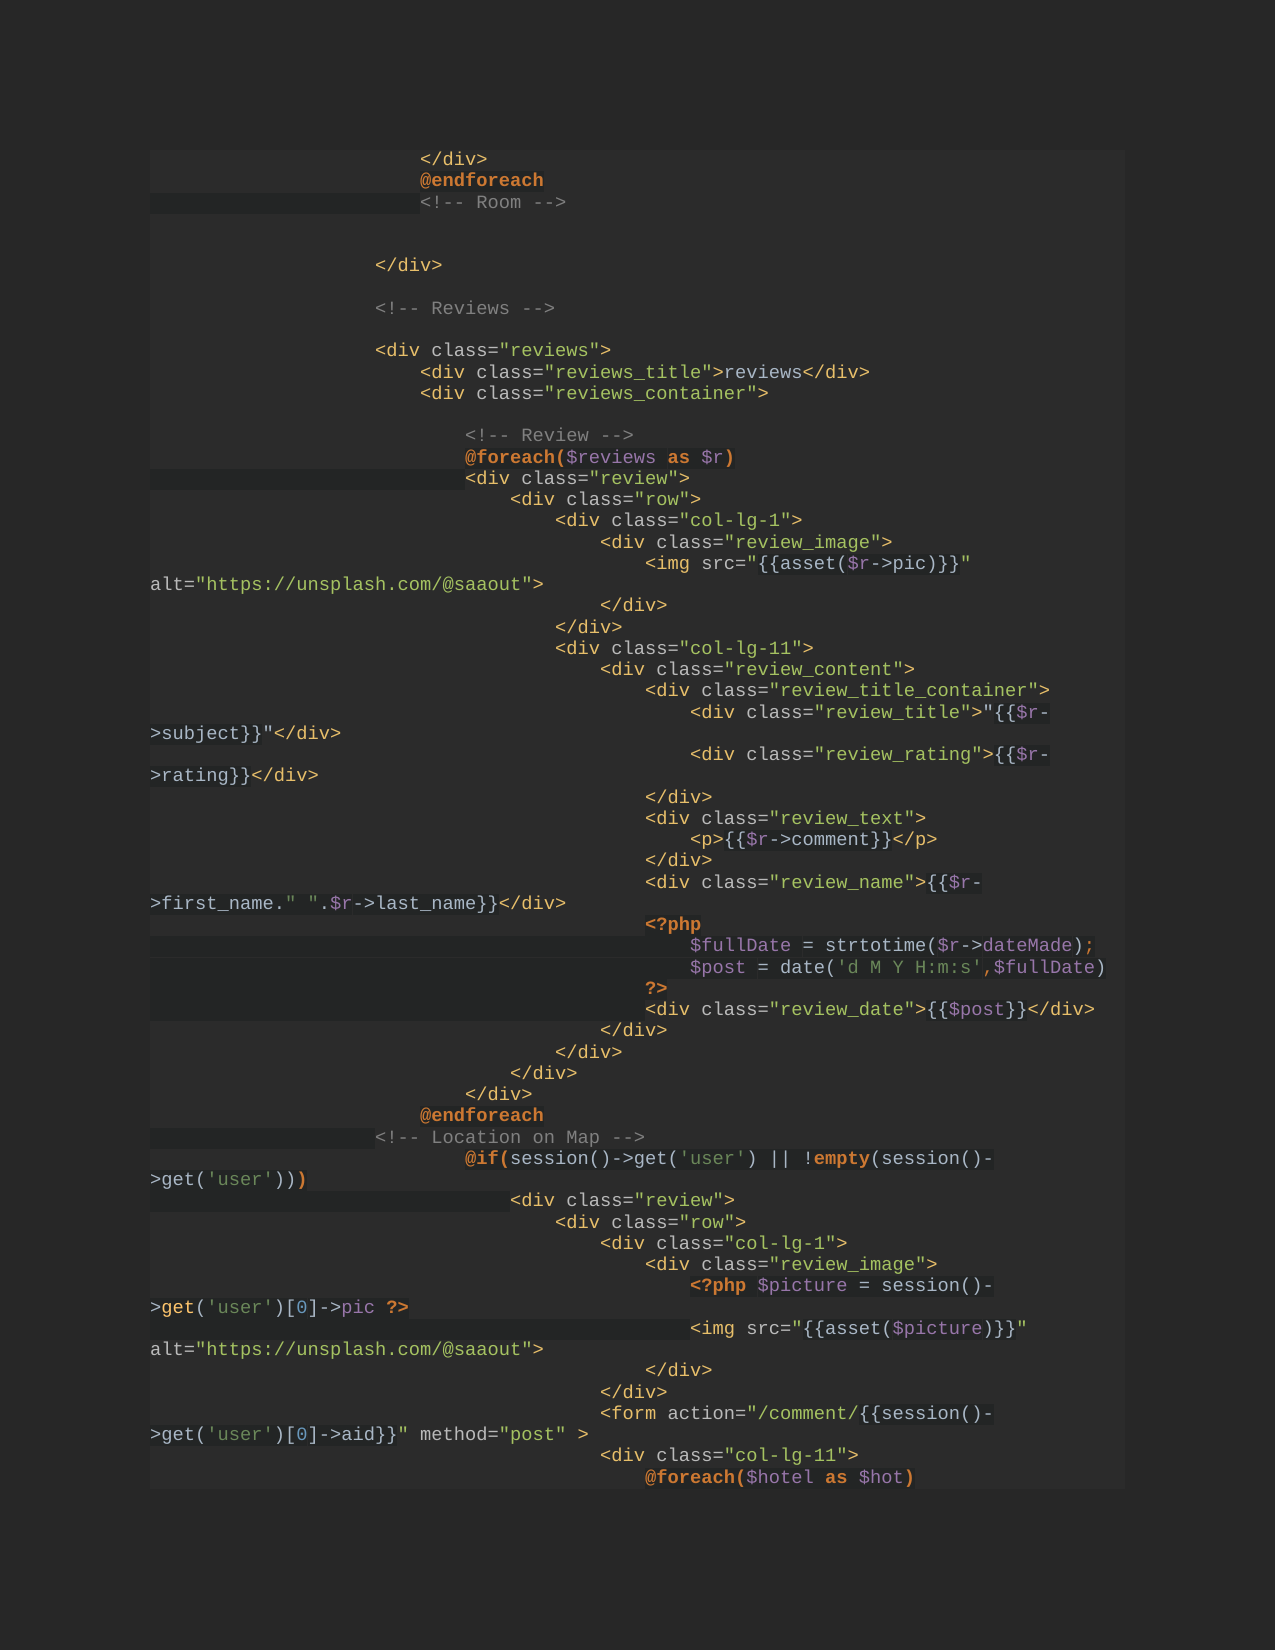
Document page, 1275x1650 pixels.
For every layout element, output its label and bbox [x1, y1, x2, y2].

text [150, 150, 1125, 1489]
